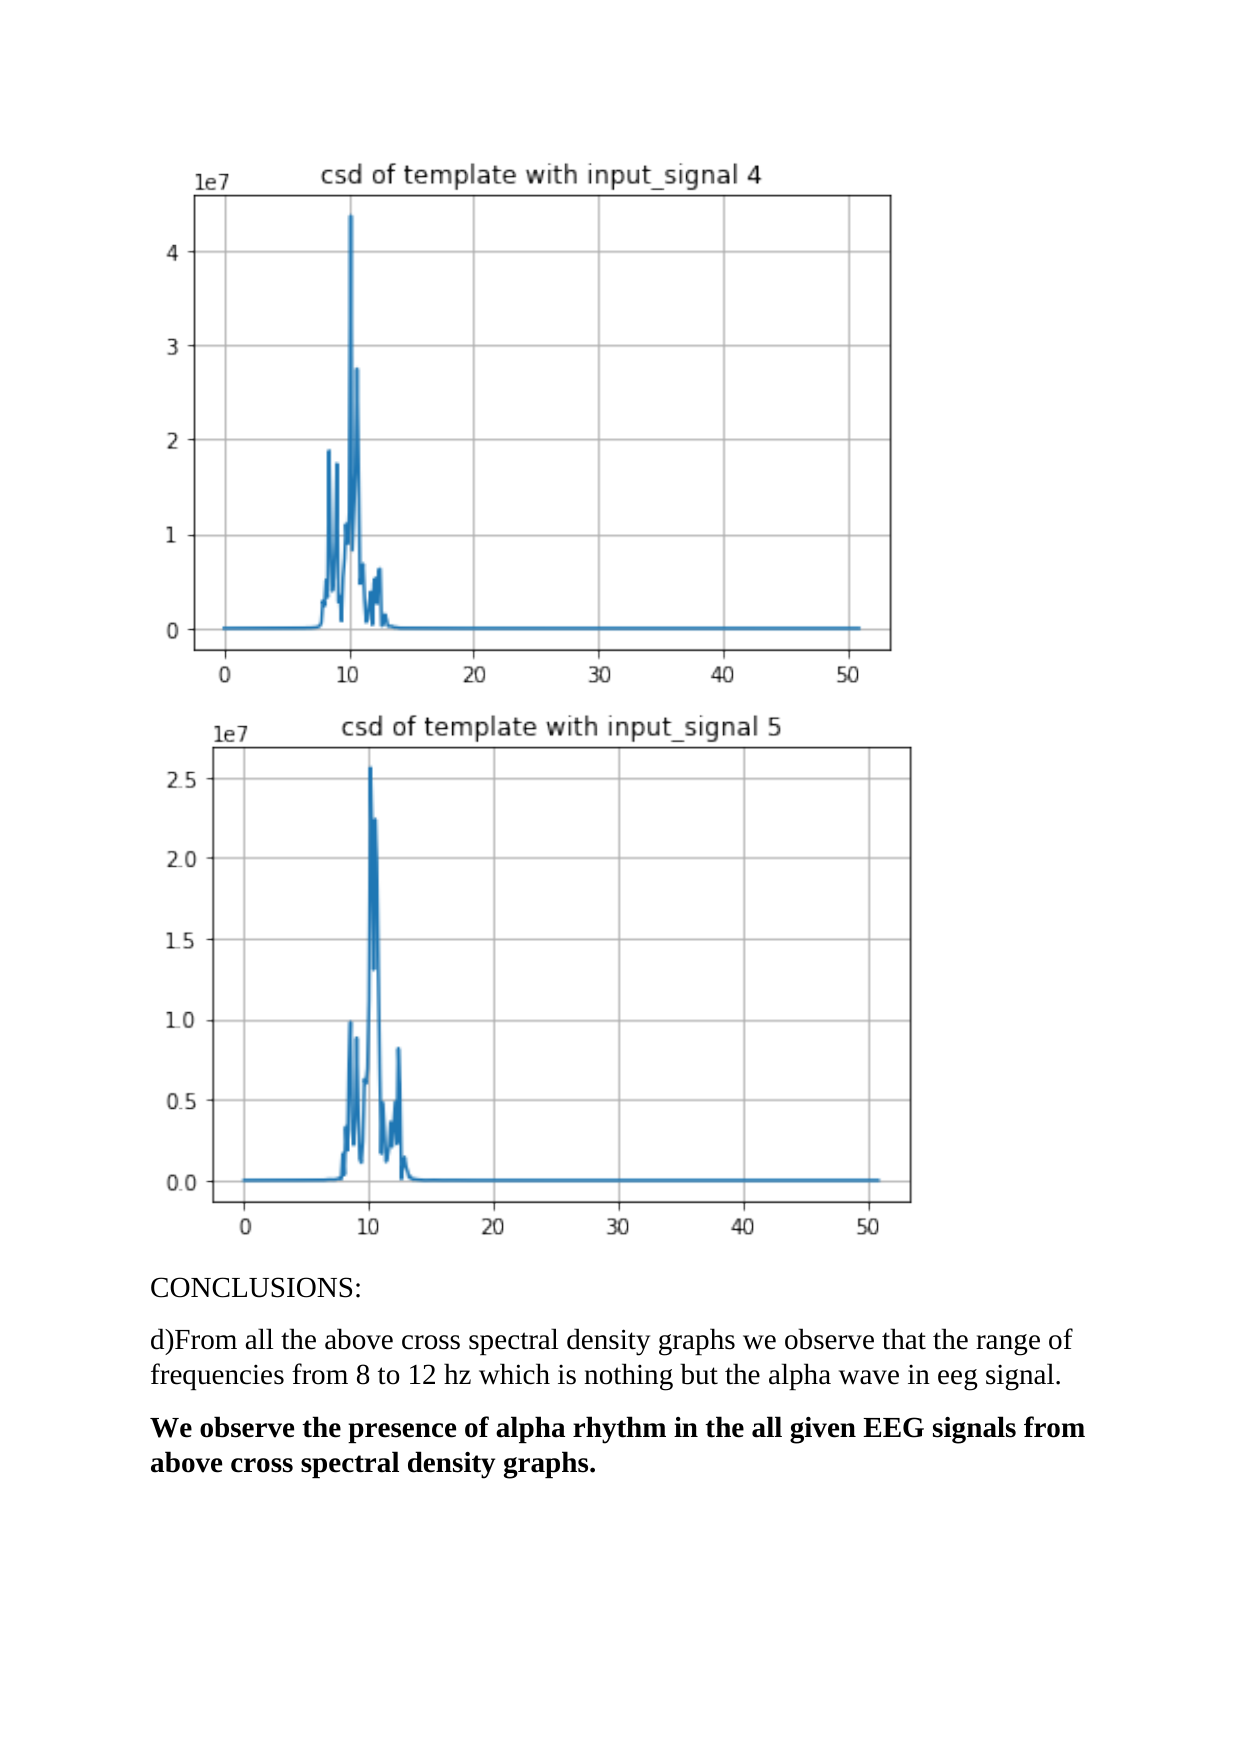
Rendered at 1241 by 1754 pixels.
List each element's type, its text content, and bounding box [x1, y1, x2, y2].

picture [150, 701, 925, 1252]
text CONCLUSIONS: [150, 1270, 1090, 1303]
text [150, 150, 1090, 1251]
text We observe the presence of alpha rhythm in the all given EEG signals from above cross spectral density graphs. [150, 1410, 1090, 1479]
picture [150, 150, 904, 700]
text d)From all the above cross spectral density graphs we observe that the range of frequencies from 8 to 12 hz which is nothing but the alpha wave in eeg signal. [150, 1322, 1090, 1391]
